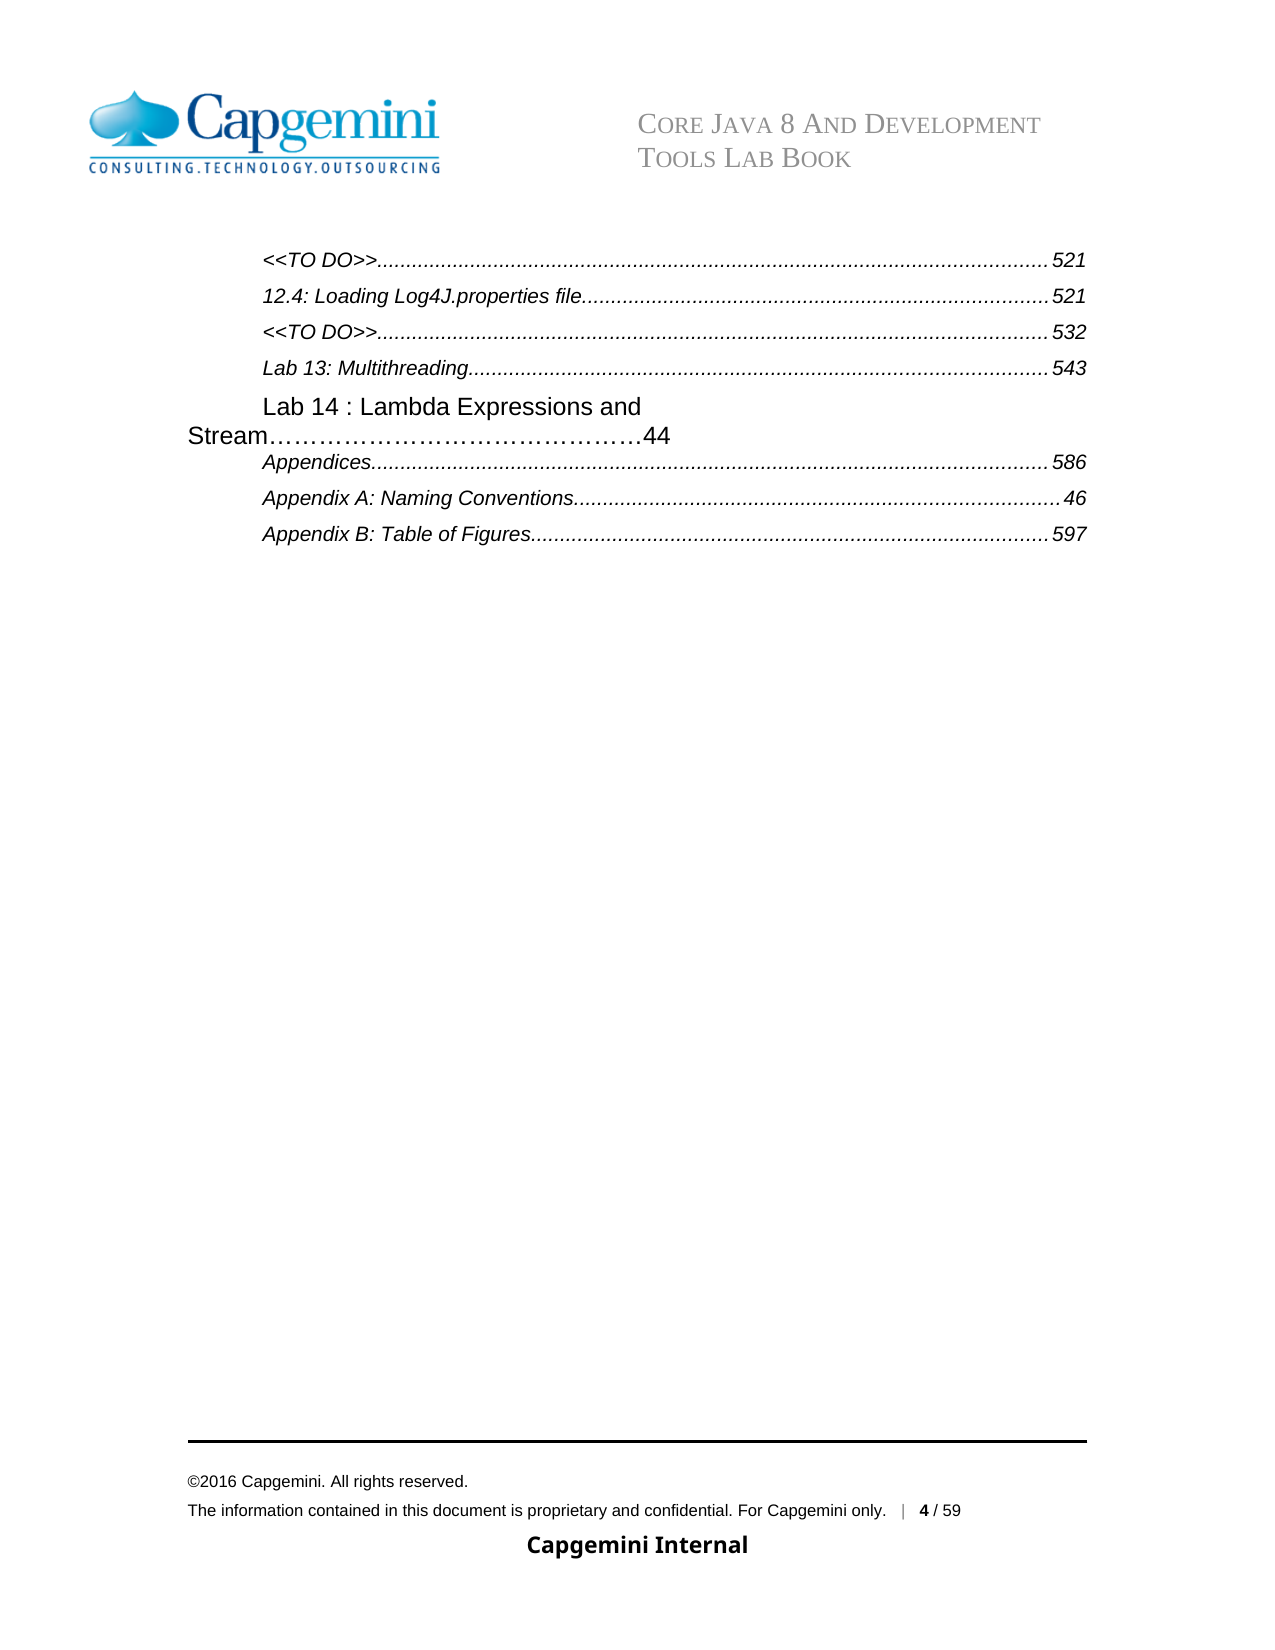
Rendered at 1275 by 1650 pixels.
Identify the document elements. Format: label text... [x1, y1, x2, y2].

text 12.4: Loading Log4J.properties file. 521 [262, 284, 1087, 308]
text Appendices 586 [262, 449, 1087, 473]
text <<TO DO>> 521 [262, 248, 1087, 272]
text Lab 13: Multithreading 543 [262, 356, 1087, 380]
text Lab 14 : Lambda Expressions and Stream………………………………………44 [187, 392, 1087, 449]
picture [87, 89, 443, 177]
text Appendix A: Naming Conventions 46 [262, 486, 1087, 509]
text Appendix B: Table of Figures 597 [262, 521, 1087, 545]
text <<TO DO>> 532 [262, 320, 1087, 344]
